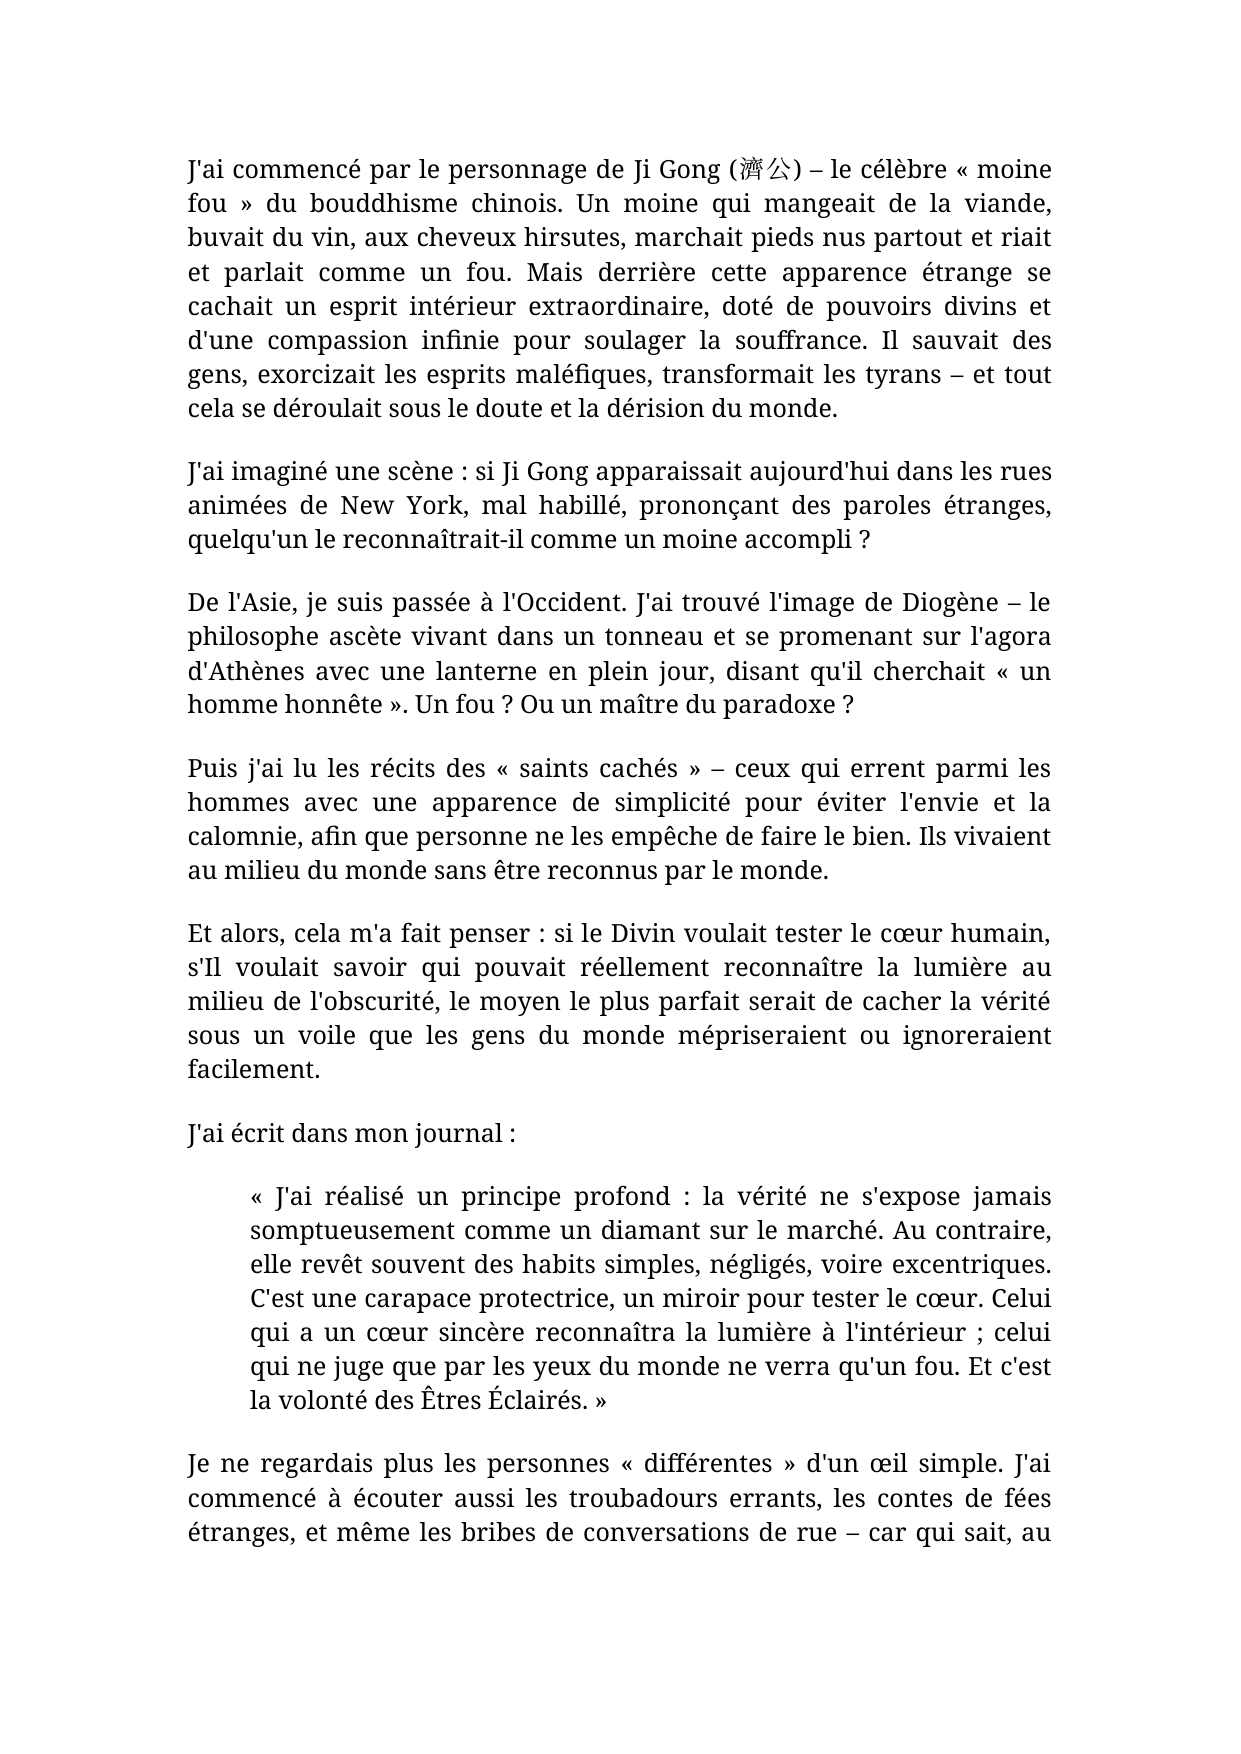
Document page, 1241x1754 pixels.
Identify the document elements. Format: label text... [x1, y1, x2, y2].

text J'ai écrit dans mon journal : [187, 1115, 1053, 1149]
text Puis j'ai lu les récits des « saints cachés » – ceux qui errent parmi les hommes avec une apparence de simplicité pour éviter l'envie et la calomnie, afin que personne ne les empêche de faire le bien. Ils vivaient au milieu du monde sans être reconnus par le monde. [187, 750, 1053, 887]
text Et alors, cela m'a fait penser : si le Divin voulait tester le cœur humain, s'Il voulait savoir qui pouvait réellement reconnaître la lumière au milieu de l'obscurité, le moyen le plus parfait serait de cacher la vérité sous un voile que les gens du monde mépriseraient ou ignoreraient facilement. [187, 916, 1053, 1086]
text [187, 1446, 1053, 1548]
text De l'Asie, je suis passée à l'Occident. J'ai trouvé l'image de Diogène – le philosophe ascète vivant dans un tonneau et se promenant sur l'agora d'Athènes avec une lanterne en plein jour, disant qu'il cherchait « un homme honnête ». Un fou ? Ou un maître du paradoxe ? [187, 585, 1053, 721]
text J'ai commencé par le personnage de Ji Gong (濟公) – le célèbre « moine fou » du bouddhisme chinois. Un moine qui mangeait de la viande, buvait du vin, aux cheveux hirsutes, marchait pieds nus partout et riait et parlait comme un fou. Mais derrière cette apparence étrange se cachait un esprit intérieur extraordinaire, doté de pouvoirs divins et d'une compassion infinie pour soulager la souffrance. Il sauvait des gens, exorcizait les esprits maléfiques, transformait les tyrans – et tout cela se déroulait sous le doute et la dérision du monde. [187, 150, 1053, 424]
text « J'ai réalisé un principe profond : la vérité ne s'expose jamais somptueusement comme un diamant sur le marché. Au contraire, elle revêt souvent des habits simples, négligés, voire excentriques. C'est une carapace protectrice, un miroir pour tester le cœur. Celui qui a un cœur sincère reconnaîtra la lumière à l'intérieur ; celui qui ne juge que par les yeux du monde ne verra qu'un fou. Et c'est la volonté des Êtres Éclairés. » [250, 1178, 1053, 1417]
text J'ai imaginé une scène : si Ji Gong apparaissait aujourd'hui dans les rues animées de New York, mal habillé, prononçant des paroles étranges, quelqu'un le reconnaîtrait-il comme un moine accompli ? [187, 454, 1053, 556]
